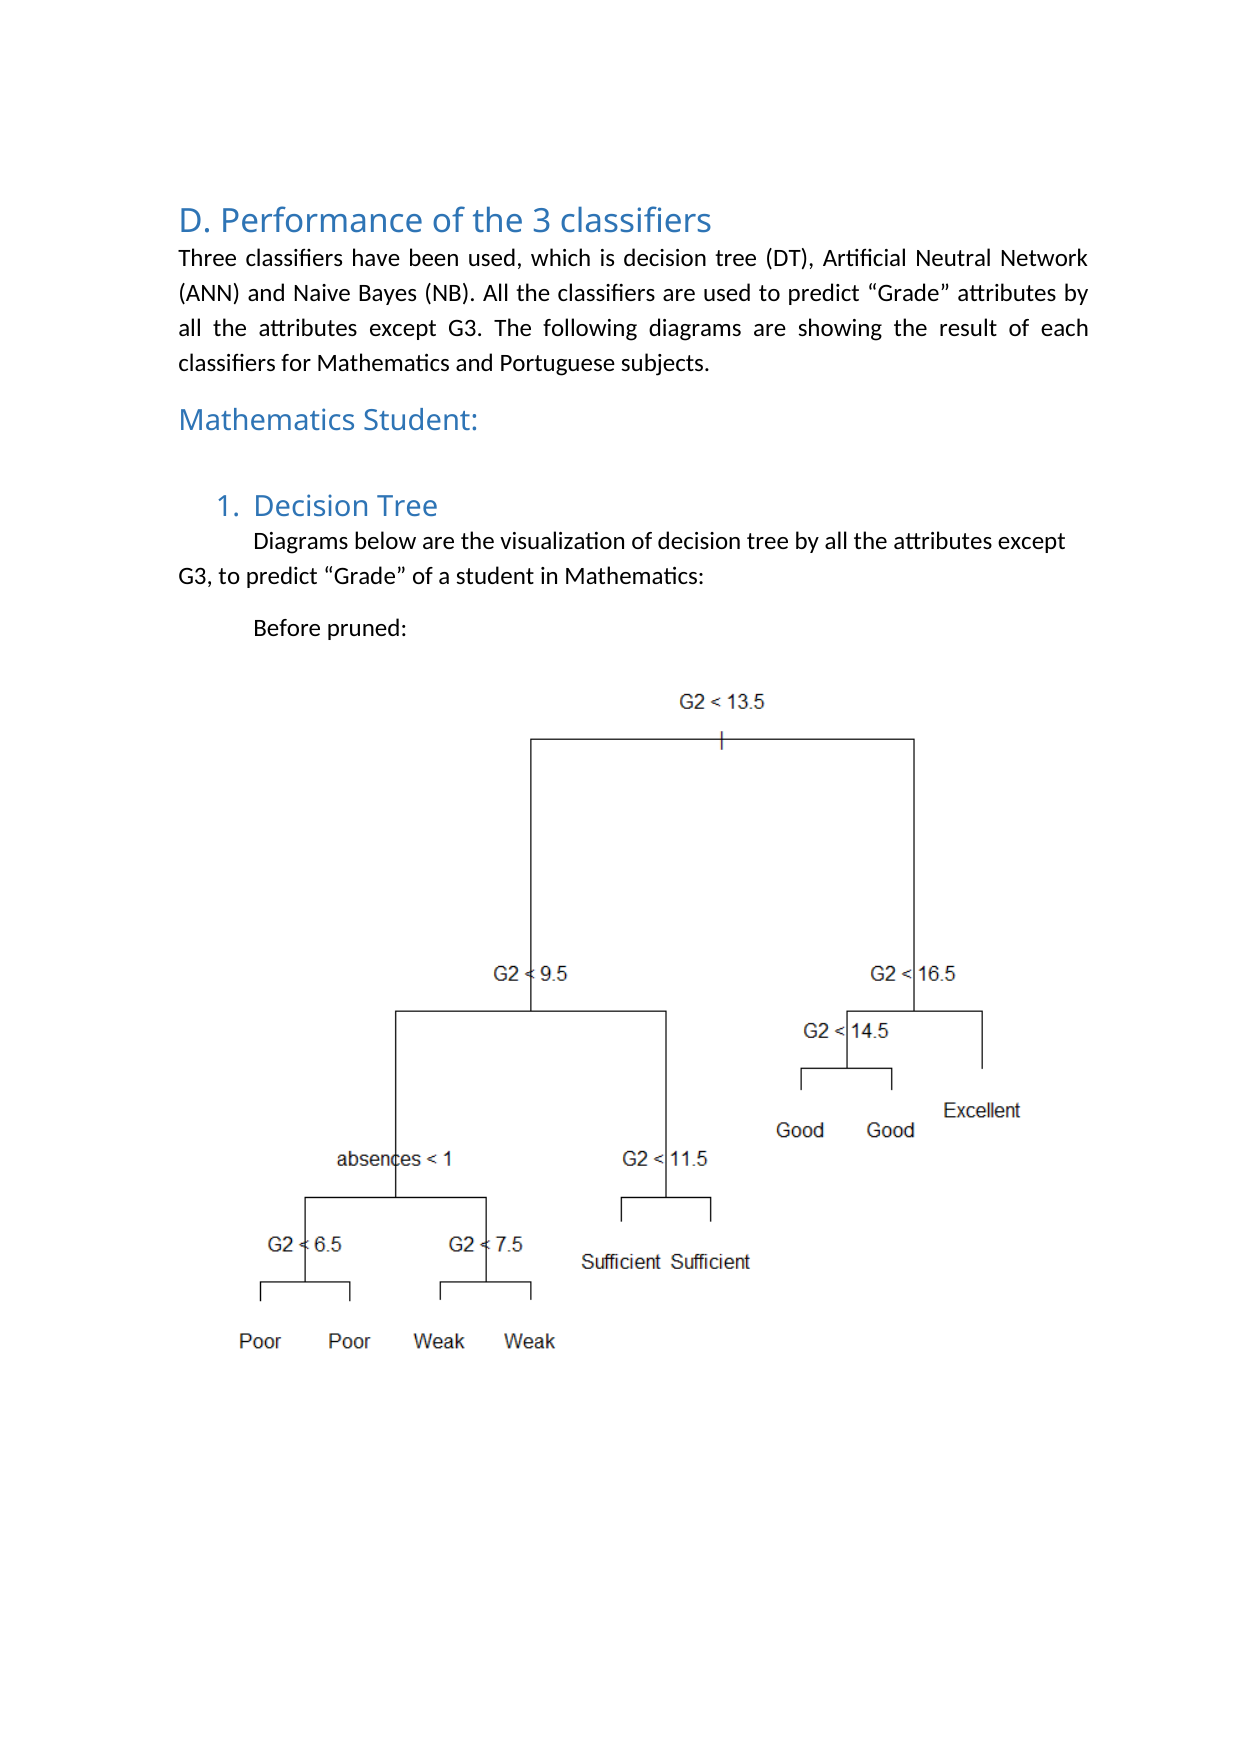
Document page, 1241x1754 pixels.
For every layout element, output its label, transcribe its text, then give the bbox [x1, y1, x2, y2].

subtitle D. Performance of the 3 classifiers [178, 197, 1090, 242]
picture [229, 663, 1039, 1382]
text Before pruned: [178, 612, 1090, 642]
subtitle Mathematics Student: [178, 399, 1090, 439]
subtitle Decision Tree [216, 486, 1090, 525]
text Three classifiers have been used, which is decision tree (DT), Artificial Neutral Network (ANN) and Naive Bayes (NB). All the classifiers are used to predict “Grade” attributes by all the attributes except G3. The following diagrams are showing the result of each classifiers for Mathematics and Portuguese subjects. [178, 242, 1090, 378]
text Diagrams below are the visualization of decision tree by all the attributes except G3, to predict “Grade” of a student in Mathematics: [178, 525, 1090, 591]
